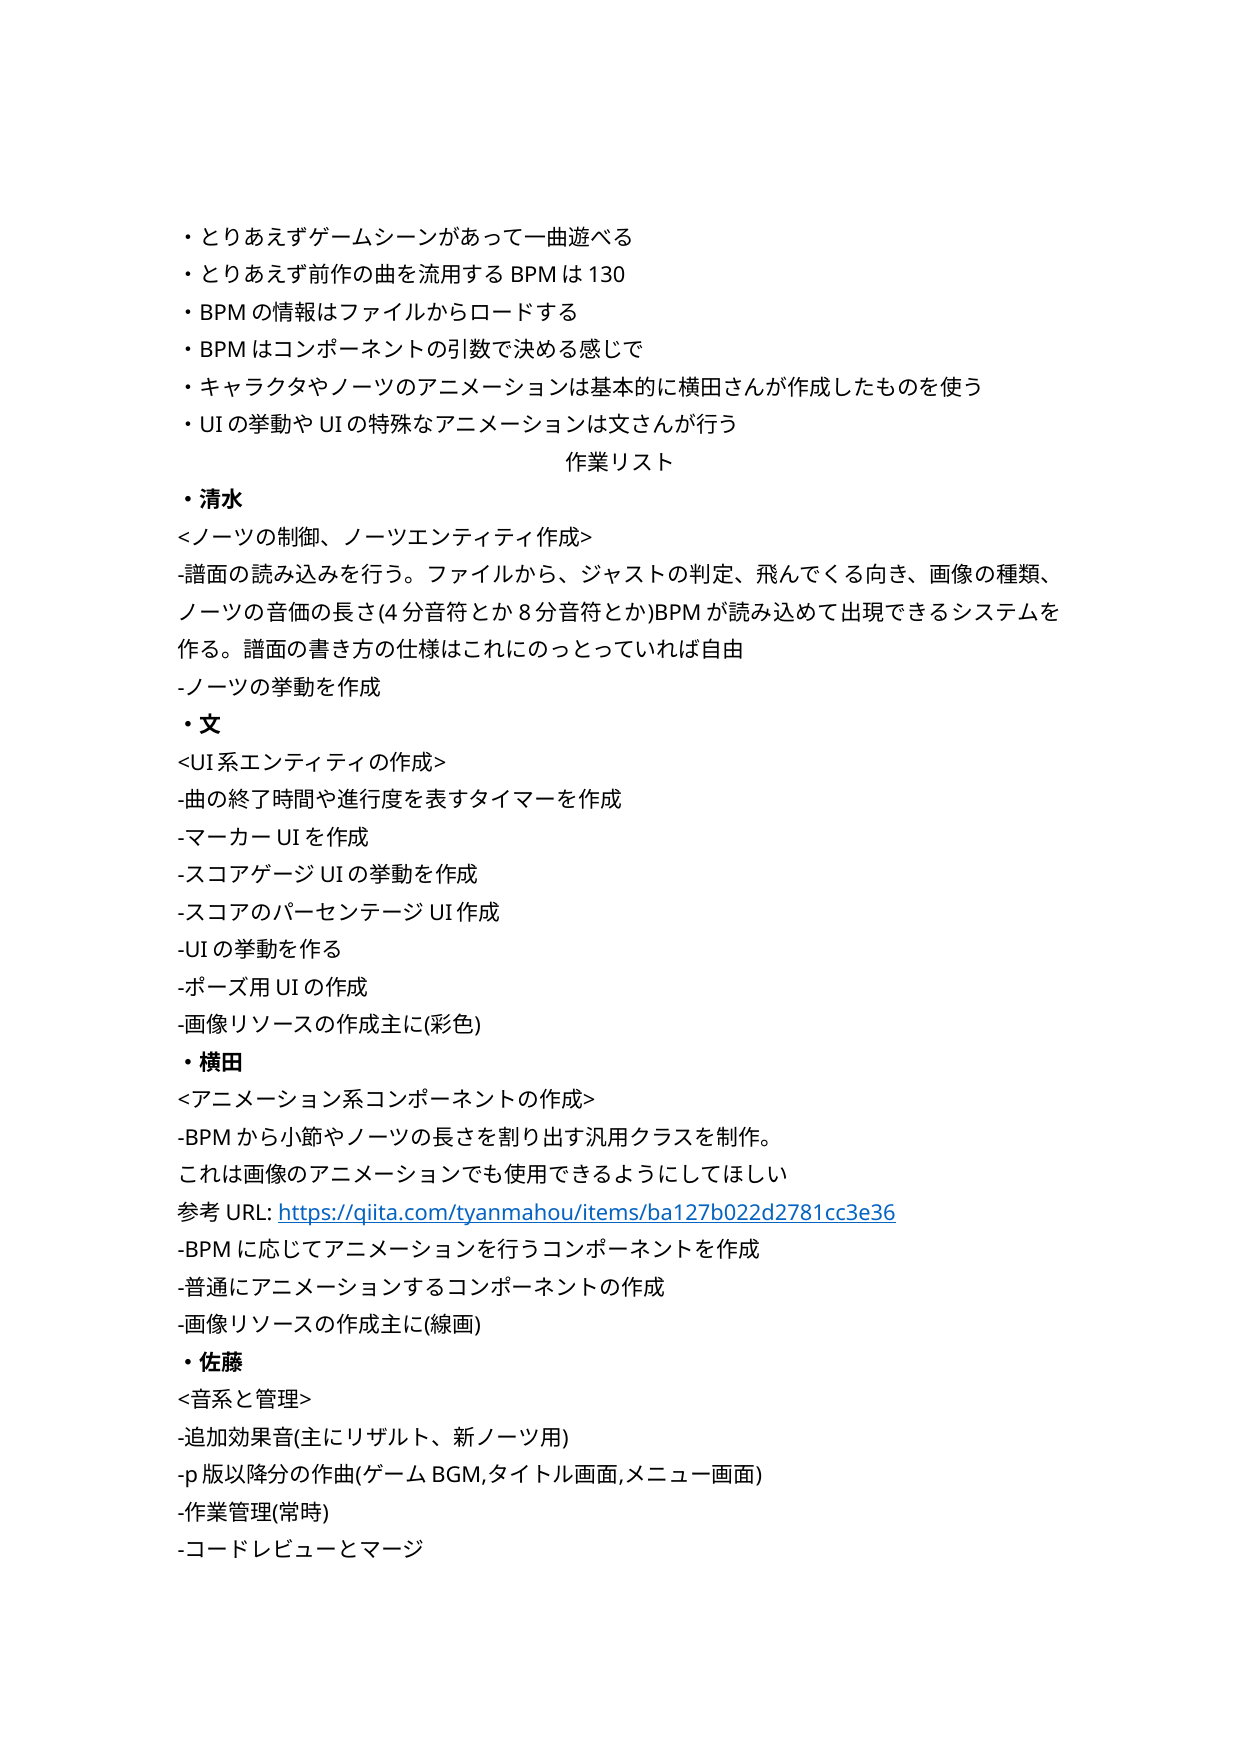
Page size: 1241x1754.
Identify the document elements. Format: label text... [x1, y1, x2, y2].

text <アニメーション系コンポーネントの作成> [177, 1079, 1063, 1117]
text ・BPMはコンポーネントの引数で決める感じで [177, 329, 1063, 367]
text ・UIの挙動やUIの特殊なアニメーションは文さんが行う [177, 404, 1063, 442]
text -コードレビューとマージ [177, 1529, 1063, 1567]
text これは画像のアニメーションでも使用できるようにしてほしい [177, 1154, 1063, 1192]
text -ノーツの挙動を作成 [177, 667, 1063, 704]
text -追加効果音(主にリザルト、新ノーツ用) [177, 1417, 1063, 1454]
text -画像リソースの作成主に(彩色) [177, 1004, 1063, 1042]
text -普通にアニメーションするコンポーネントの作成 [177, 1267, 1063, 1304]
text ・佐藤 [177, 1342, 1063, 1379]
text 参考URL: https://qiita.com/tyanmahou/items/ba127b022d2781cc3e36 [177, 1192, 1063, 1229]
text <音系と管理> [177, 1379, 1063, 1417]
text ・文 [177, 704, 1063, 742]
text -ポーズ用UIの作成 [177, 967, 1063, 1004]
text ・とりあえずゲームシーンがあって一曲遊べる [177, 217, 1063, 254]
text ・清水 [177, 479, 1063, 517]
text 作業リスト [177, 442, 1063, 479]
text -マーカーUIを作成 [177, 817, 1063, 854]
text ・横田 [177, 1042, 1063, 1079]
text <UI系エンティティの作成> [177, 742, 1063, 779]
text -UIの挙動を作る [177, 929, 1063, 967]
text -スコアのパーセンテージUI作成 [177, 892, 1063, 929]
text -スコアゲージUIの挙動を作成 [177, 854, 1063, 892]
text -BPMに応じてアニメーションを行うコンポーネントを作成 [177, 1229, 1063, 1267]
text ・BPMの情報はファイルからロードする [177, 292, 1063, 329]
text <ノーツの制御、ノーツエンティティ作成> [177, 517, 1063, 554]
text -曲の終了時間や進行度を表すタイマーを作成 [177, 779, 1063, 817]
text -譜面の読み込みを行う。ファイルから、ジャストの判定、飛んでくる向き、画像の種類、ノーツの音価の長さ(4分音符とか8分音符とか)BPMが読み込めて出現できるシステムを作る。譜面の書き方の仕様はこれにのっとっていれば自由 [177, 554, 1063, 667]
text -BPMから小節やノーツの長さを割り出す汎用クラスを制作。 [177, 1117, 1063, 1154]
text -画像リソースの作成主に(線画) [177, 1304, 1063, 1342]
text -p版以降分の作曲(ゲームBGM,タイトル画面,メニュー画面) [177, 1454, 1063, 1492]
text ・とりあえず前作の曲を流用するBPMは130 [177, 254, 1063, 292]
text ・キャラクタやノーツのアニメーションは基本的に横田さんが作成したものを使う [177, 367, 1063, 404]
text -作業管理(常時) [177, 1492, 1063, 1529]
